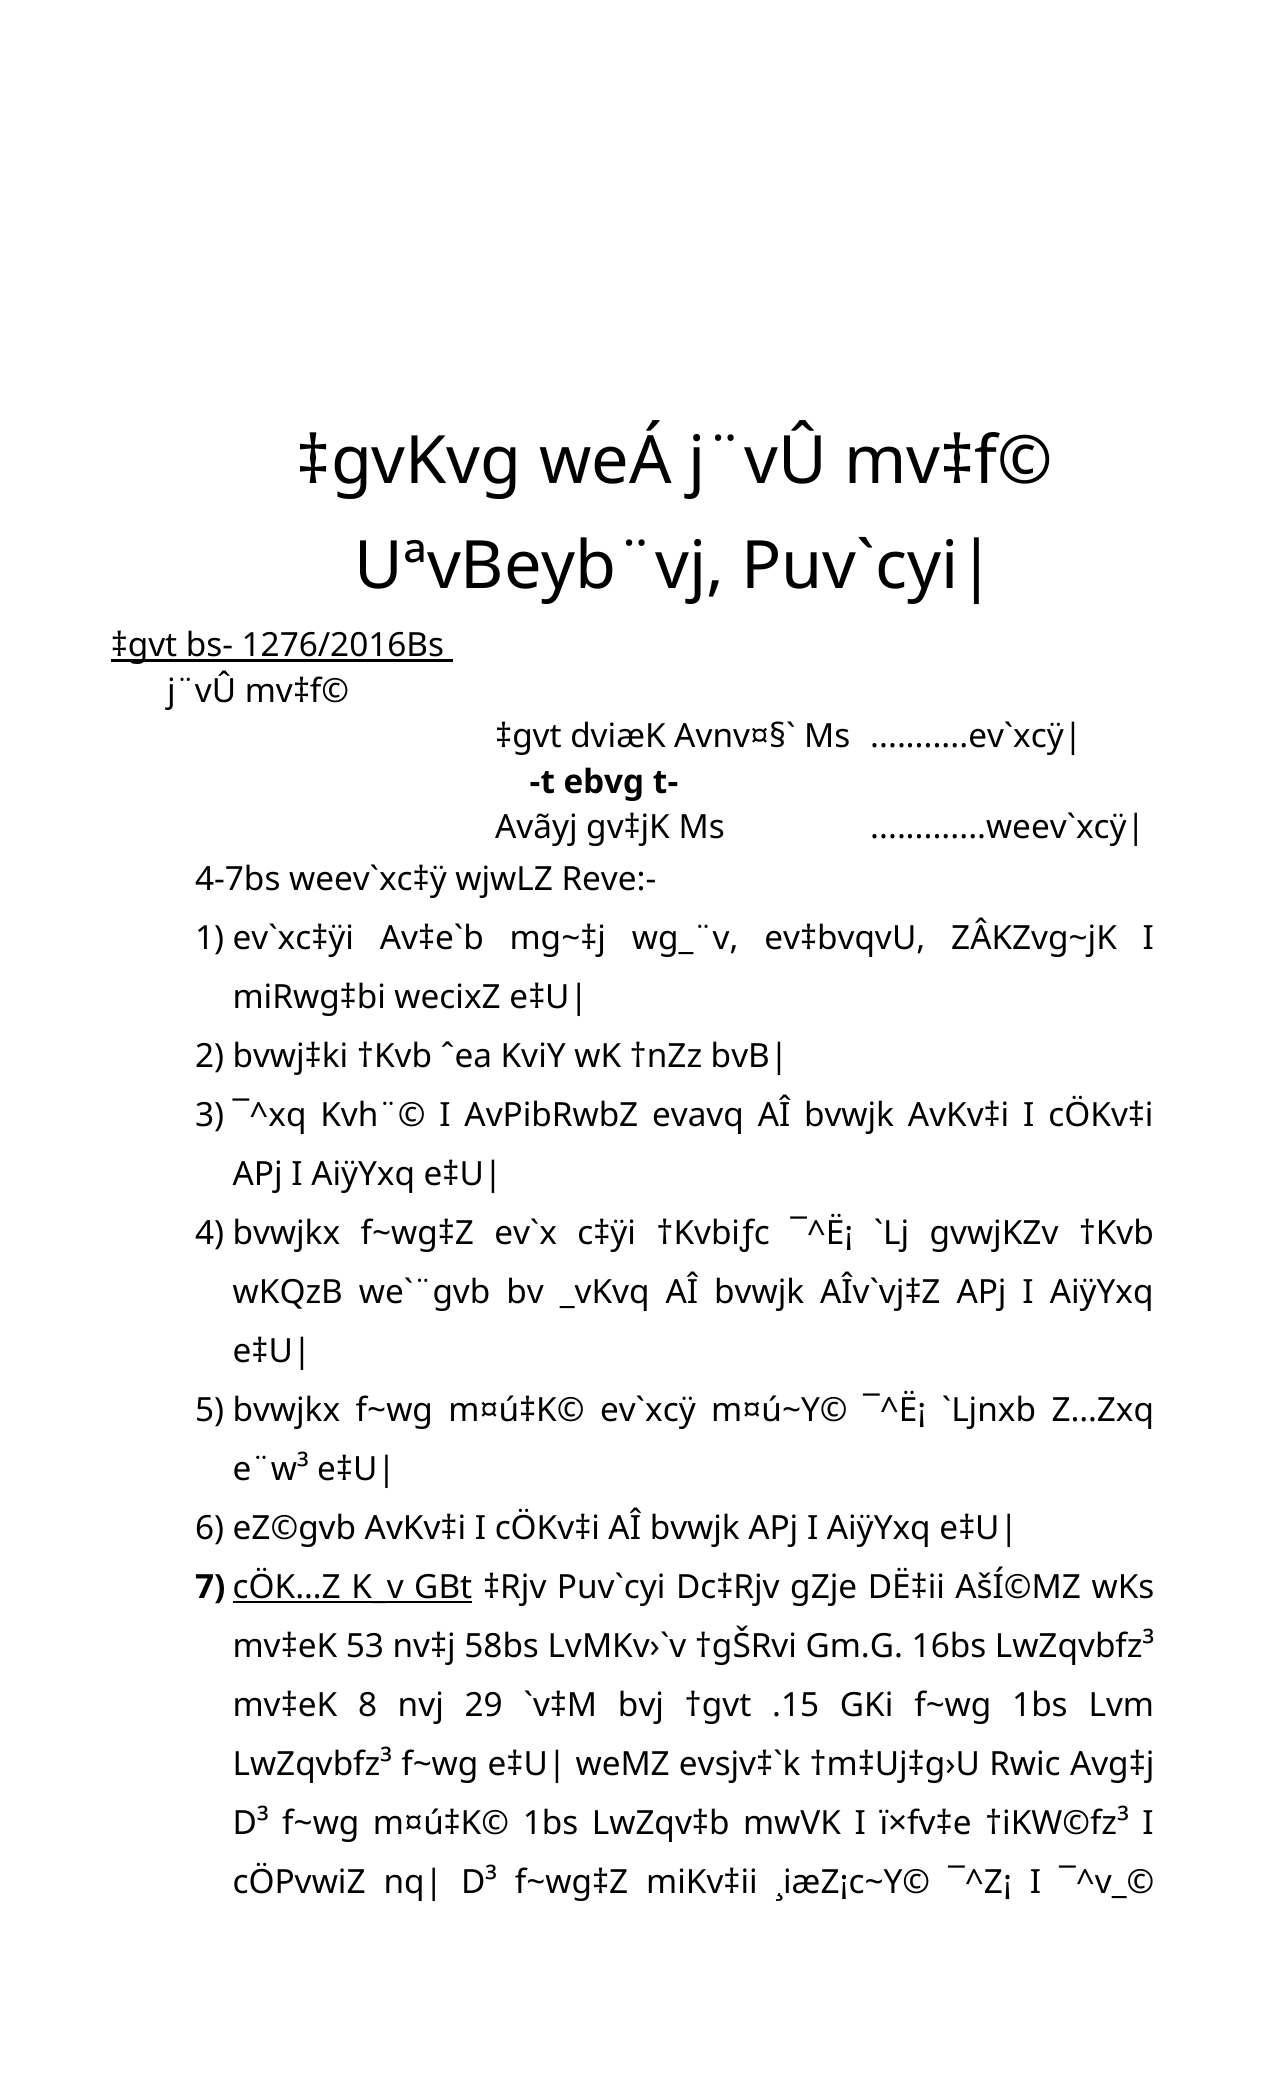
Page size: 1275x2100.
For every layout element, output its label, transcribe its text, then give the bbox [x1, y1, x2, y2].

list ev`xc‡ÿi Av‡e`b mg~‡j wg_¨v, ev‡bvqvU, ZÂKZvg~jK I miRwg‡bi wecixZ e‡U| [195, 914, 1155, 1018]
text Avãyj gv‡jK Ms .............weev`xcÿ| [420, 803, 1155, 848]
text ‡gvt bs- 1276/2016Bs [111, 621, 1155, 667]
list bvwj‡ki †Kvb ˆea KviY wK †nZz bvB| [195, 1032, 1155, 1077]
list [195, 1563, 1155, 1903]
text ‡gvKvg weÁ j¨vÛ mv‡f© UªvBeyb¨vj, Puv`cyi| [195, 412, 1155, 608]
list ¯^xq Kvh¨© I AvPibRwbZ evavq AÎ bvwjk AvKv‡i I cÖKv‡i APj I AiÿYxq e‡U| [195, 1091, 1155, 1195]
list bvwjkx f~wg‡Z ev`x c‡ÿi †Kvbiƒc ¯^Ë¡ `Lj gvwjKZv †Kvb wKQzB we`¨gvb bv _vKvq AÎ bvwjk AÎv`vj‡Z APj I AiÿYxq e‡U| [195, 1209, 1155, 1372]
text ‡gvt dviæK Avnv¤§` Ms ...........ev`xcÿ| [495, 712, 1155, 757]
text -t ebvg t- [420, 757, 1155, 803]
text j¨vÛ mv‡f© [167, 667, 1155, 712]
list eZ©gvb AvKv‡i I cÖKv‡i AÎ bvwjk APj I AiÿYxq e‡U| [195, 1504, 1155, 1549]
list bvwjkx f~wg m¤ú‡K© ev`xcÿ m¤ú~Y© ¯^Ë¡ `Ljnxb Z…Zxq e¨w³ e‡U| [195, 1386, 1155, 1490]
text 4-7bs weev`xc‡ÿ wjwLZ Reve:- [195, 855, 1155, 901]
